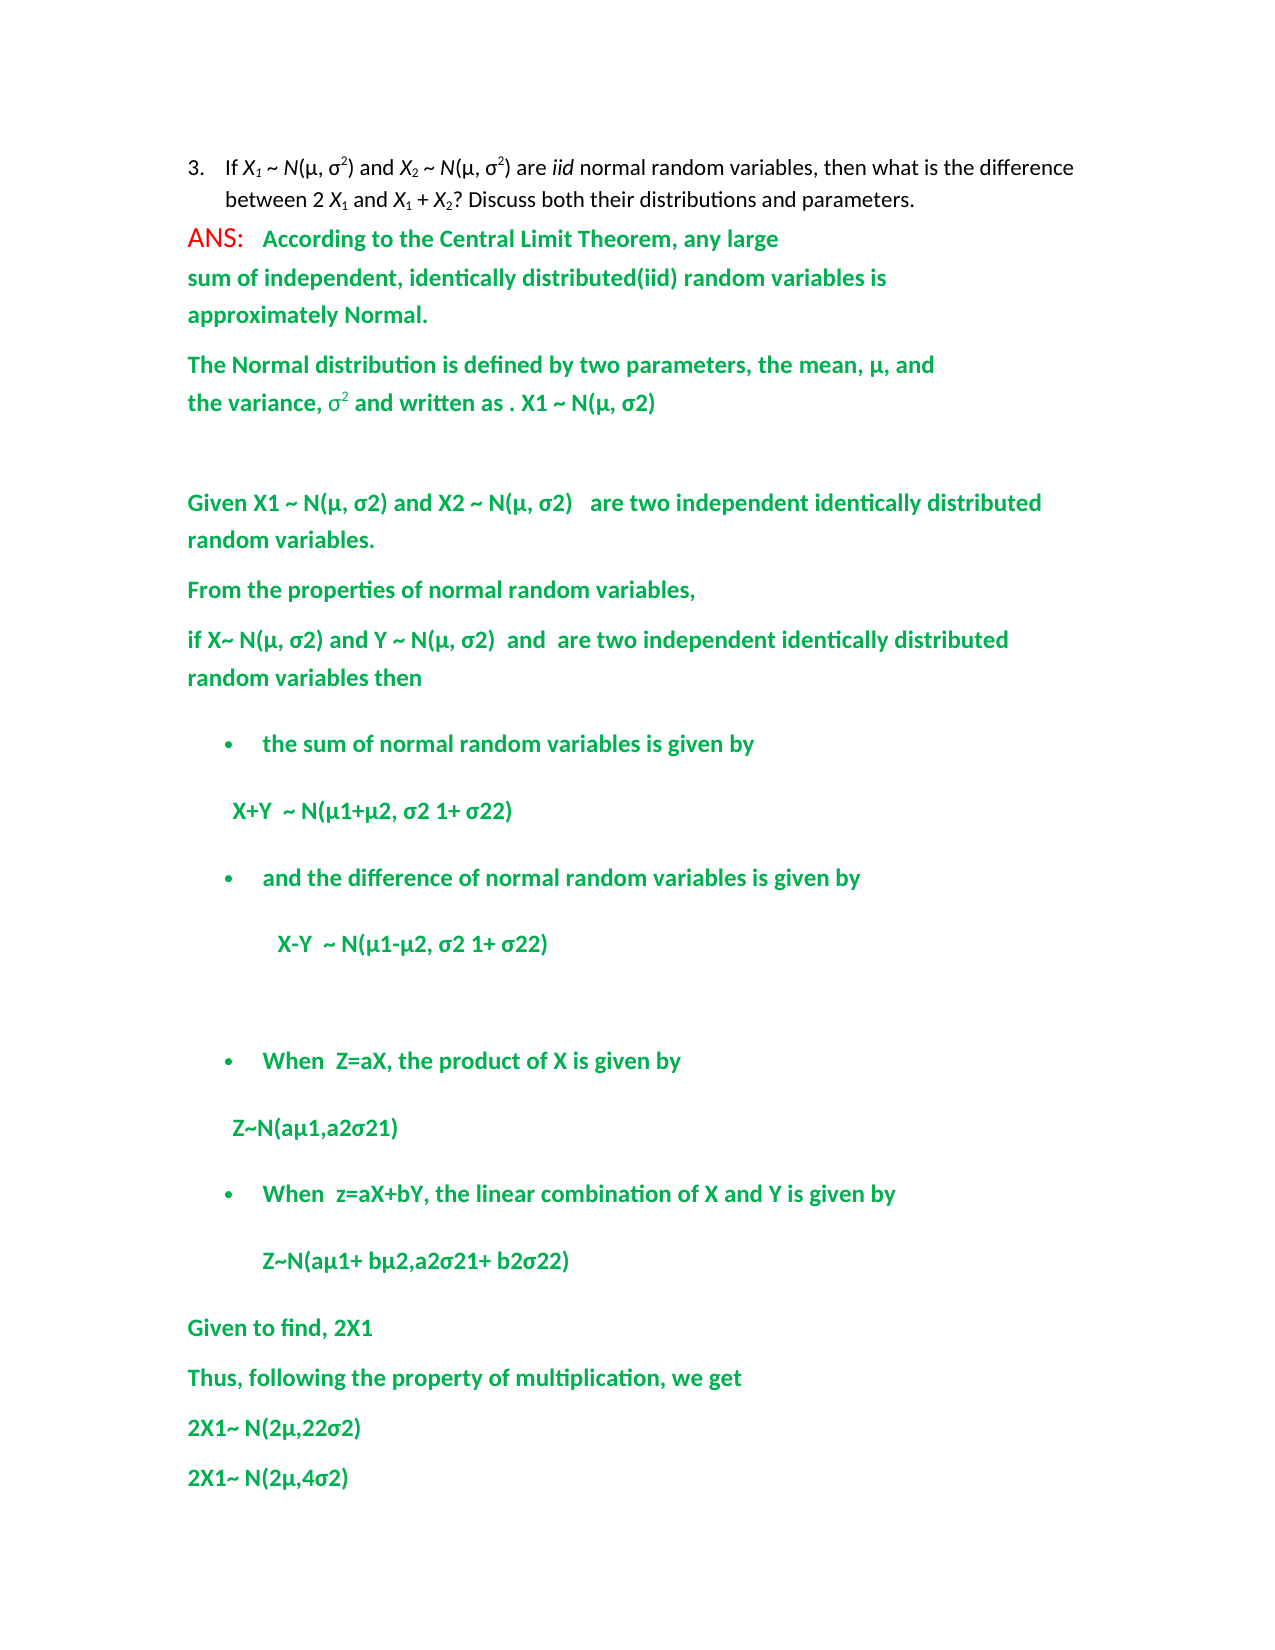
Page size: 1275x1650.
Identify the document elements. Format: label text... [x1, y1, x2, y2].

text 2X1~ N(2μ,4σ2) [187, 1455, 1087, 1492]
text 2X1~ N(2μ,22σ2) [187, 1405, 1087, 1442]
text From the properties of normal random variables, [187, 567, 1087, 605]
list If X1 ~ N(μ, σ2) and X2 ~ N(μ, σ2) are iid normal random variables, then what is the difference between 2 X1 and X1 + X2? Discuss both their distributions and parameters. [187, 153, 1087, 213]
text Thus, following the property of multiplication, we get [187, 1355, 1087, 1392]
text Z~N(aμ1,a2σ21) [187, 1105, 1087, 1142]
list and the difference of normal random variables is given by [225, 855, 1087, 892]
list the sum of normal random variables is given by [225, 722, 1087, 759]
text if X~ N(μ, σ2) and Y ~ N(μ, σ2) and are two independent identically distributed random variables then [187, 617, 1087, 692]
text ANS: According to the Central Limit Theorem, any large sum of independent, identically distributed(iid) random variables is approximately Normal. [187, 217, 1087, 330]
text Given X1 ~ N(μ, σ2) and X2 ~ N(μ, σ2) are two independent identically distributed random variables. [187, 480, 1087, 555]
text X+Y ~ N(μ1+μ2, σ2 1+ σ22) [187, 788, 1087, 826]
text Given to find, 2X1 [187, 1305, 1087, 1342]
text Z~N(aμ1+ bμ2,a2σ21+ b2σ22) [262, 1238, 1087, 1276]
text The Normal distribution is defined by two parameters, the mean, μ, and the variance, σ2 and written as . X1 ~ N(μ, σ2) [187, 342, 1087, 417]
list When Z=aX, the product of X is given by [225, 1038, 1087, 1076]
list When z=aX+bY, the linear combination of X and Y is given by [225, 1172, 1087, 1209]
text X-Y ~ N(μ1-μ2, σ2 1+ σ22) [187, 922, 1087, 959]
